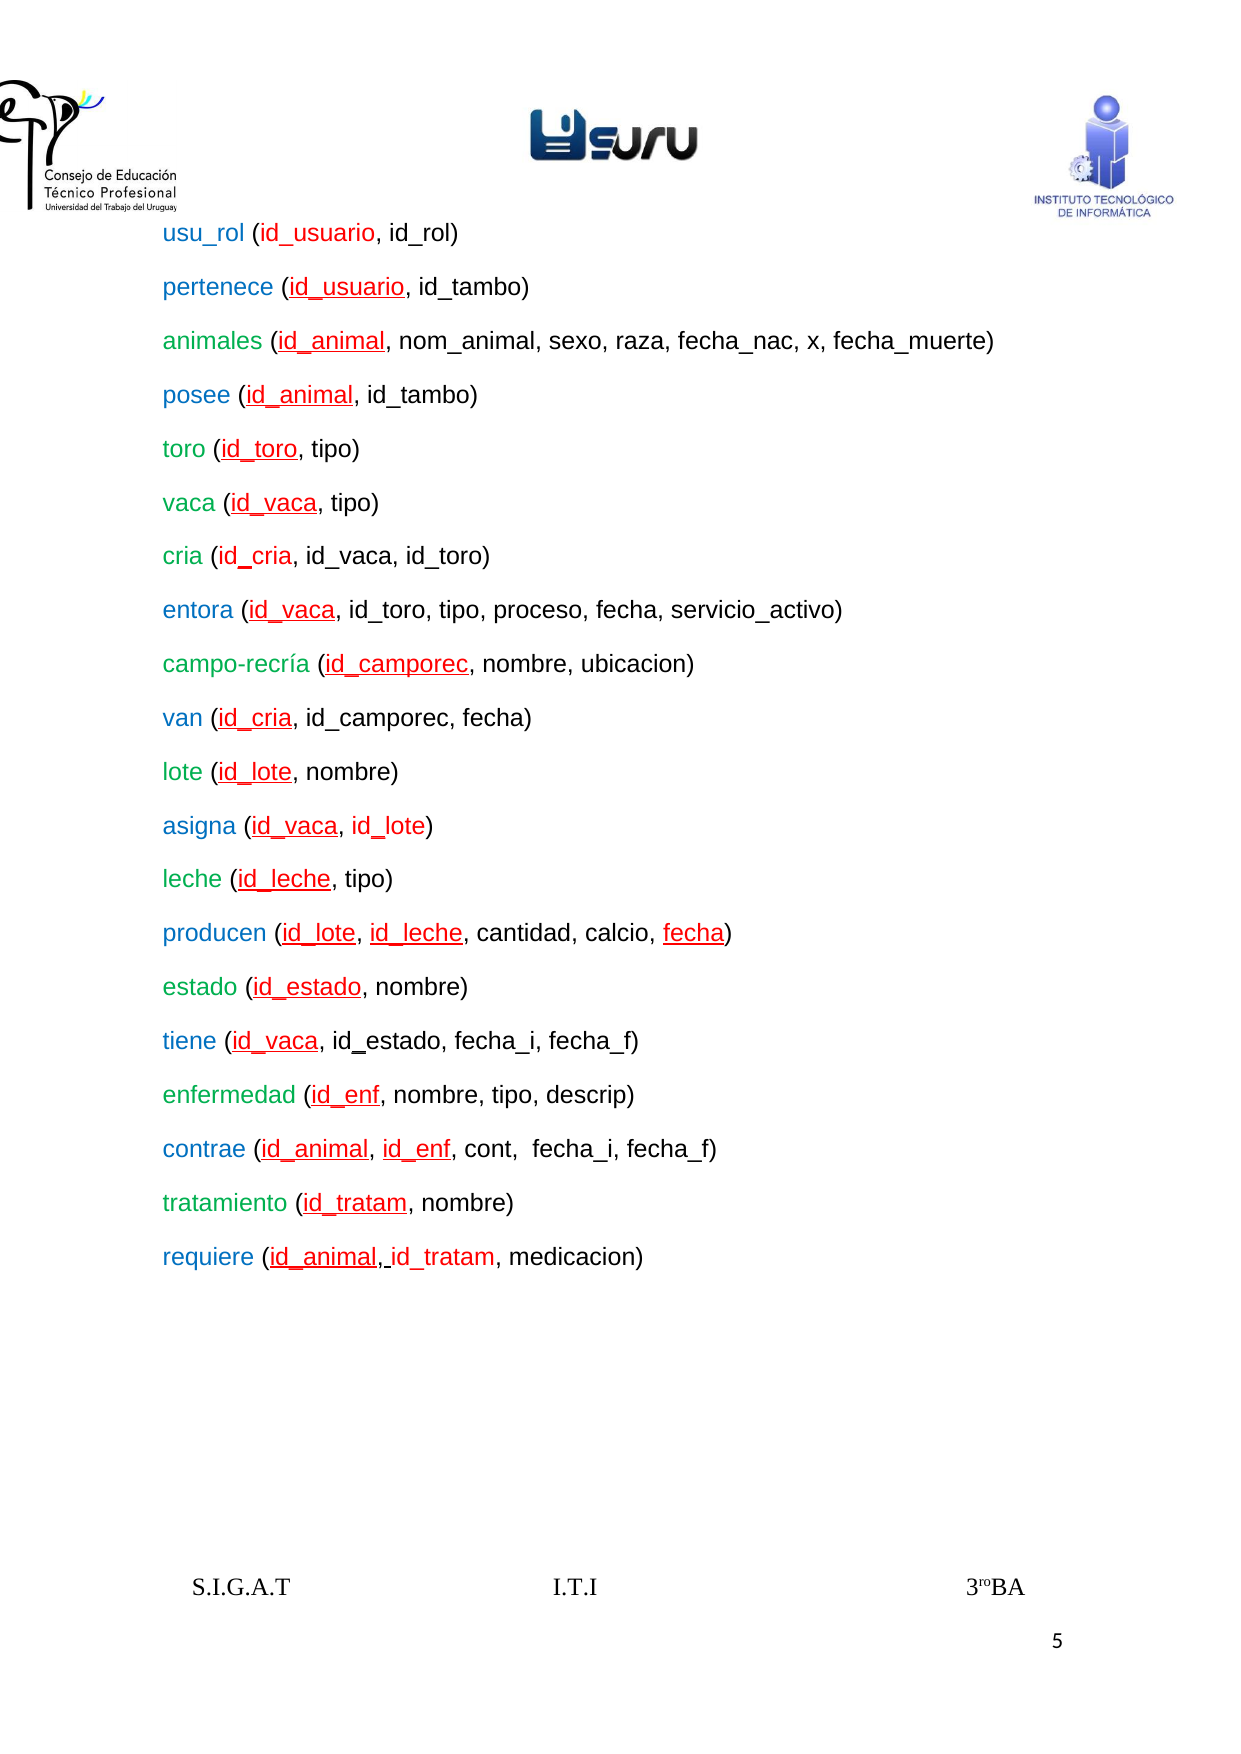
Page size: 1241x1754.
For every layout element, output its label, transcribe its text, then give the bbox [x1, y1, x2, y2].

picture [1021, 79, 1187, 245]
text toro (id_toro, tipo) [162, 434, 1063, 462]
text campo-recría (id_camporec, nombre, ubicacion) [162, 649, 1063, 678]
text pertenece (id_usuario, id_tambo) [162, 272, 1063, 301]
text lote (id_lote, nombre) [162, 757, 1063, 786]
text requiere (id_animal, id_tratam, medicacion) [162, 1241, 1063, 1270]
text contrae (id_animal, id_enf, cont, fecha_i, fecha_f) [162, 1134, 1063, 1162]
text entora (id_vaca, id_toro, tipo, proceso, fecha, servicio_activo) [162, 595, 1063, 624]
text tiene (id_vaca, id_estado, fecha_i, fecha_f) [162, 1026, 1063, 1055]
text producen (id_lote, id_leche, cantidad, calcio, fecha) [162, 918, 1063, 947]
picture [0, 80, 177, 212]
text cria (id_cria, id_vaca, id_toro) [162, 541, 1063, 570]
text estado (id_estado, nombre) [162, 972, 1063, 1001]
text animales (id_animal, nom_animal, sexo, raza, fecha_nac, x, fecha_muerte) [162, 326, 1063, 355]
text leche (id_leche, tipo) [162, 864, 1063, 893]
text usu_rol (id_usuario, id_rol) [162, 218, 1063, 247]
text tratamiento (id_tratam, nombre) [162, 1188, 1063, 1216]
text van (id_cria, id_camporec, fecha) [162, 703, 1063, 732]
text posee (id_animal, id_tambo) [162, 380, 1063, 408]
text enfermedad (id_enf, nombre, tipo, descrip) [162, 1080, 1063, 1109]
text vaca (id_vaca, tipo) [162, 487, 1063, 516]
picture [500, 75, 726, 194]
text asigna (id_vaca, id_lote) [162, 811, 1063, 839]
